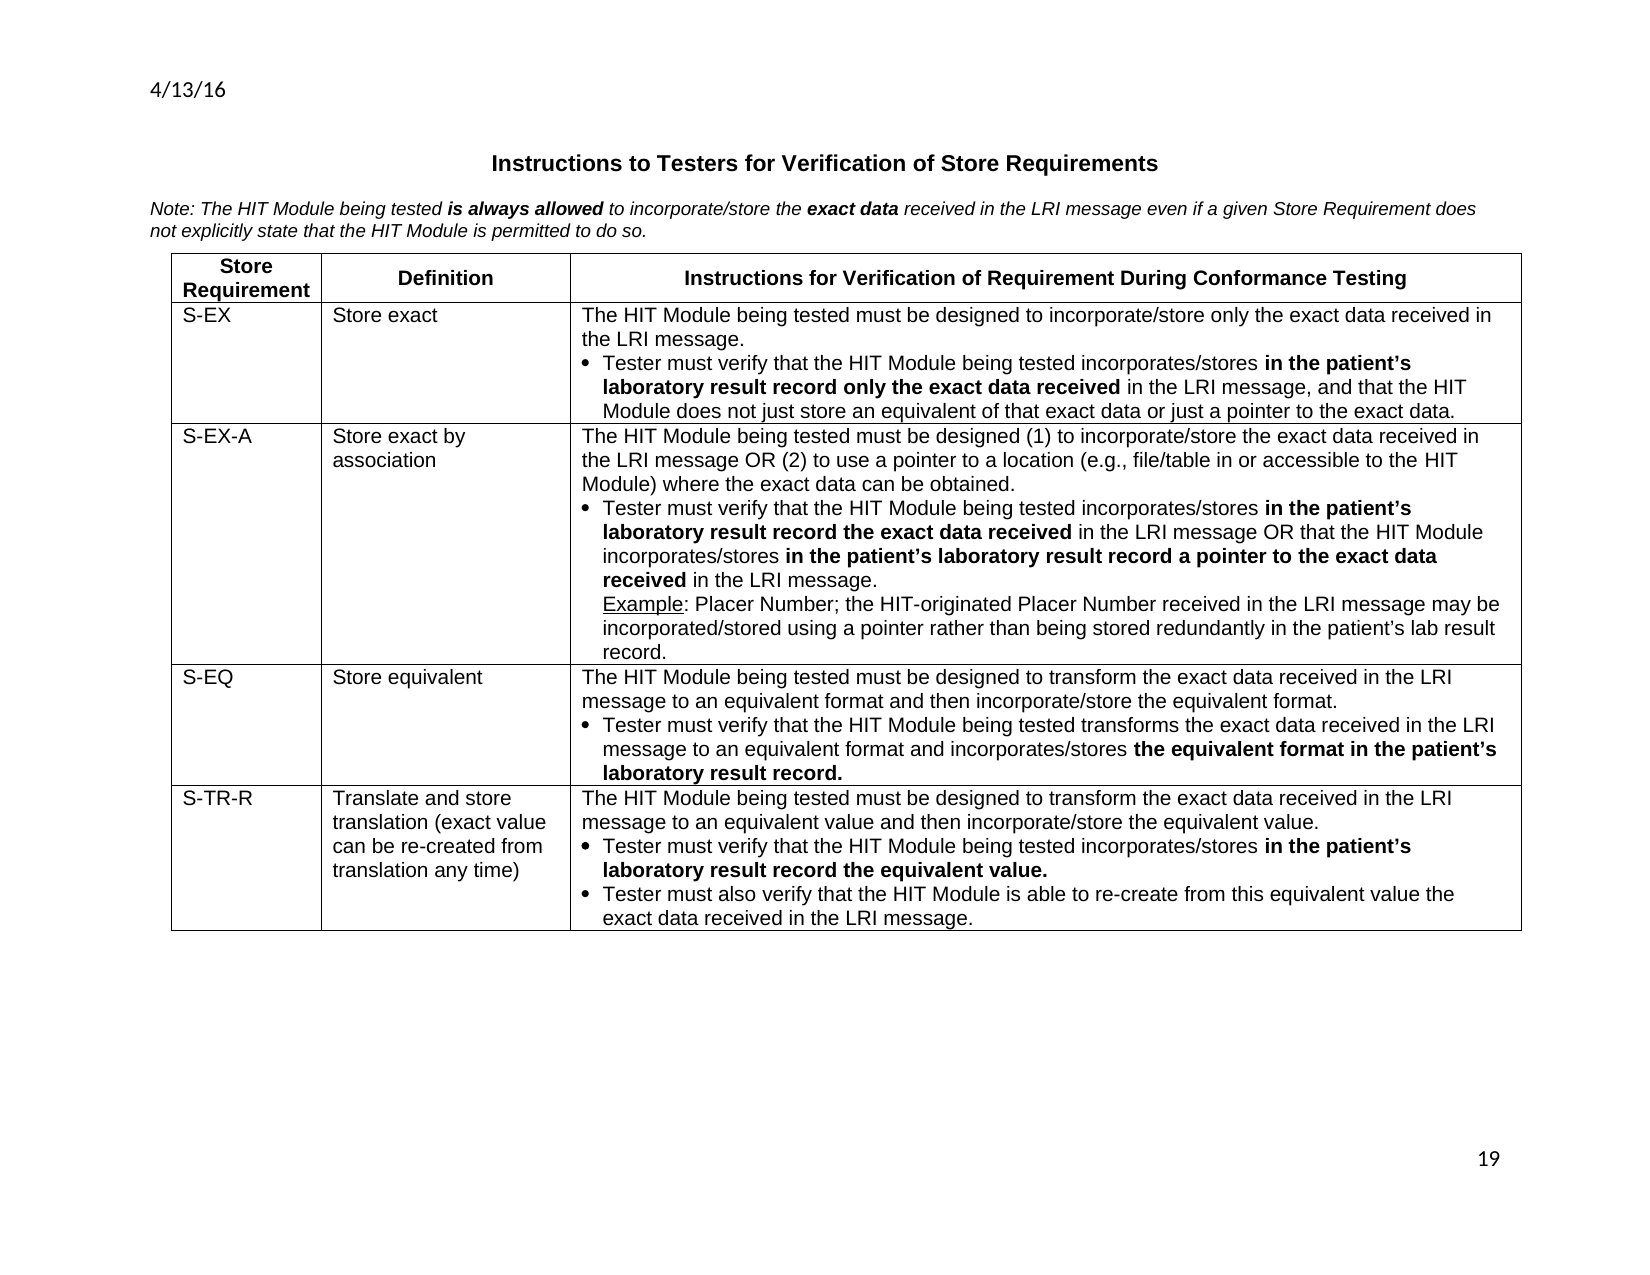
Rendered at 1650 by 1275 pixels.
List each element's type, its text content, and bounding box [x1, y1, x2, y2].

table_cell The HIT Module being tested must be designed to transform the exact data received in the LRI message to an equivalent format and then incorporate/store the equivalent format. Tester must verify that the HIT Module being tested transforms the exact data received in the LRI message to an equivalent format and incorporates/stores the equivalent format in the patient’s laboratory result record. [571, 665, 1521, 784]
table_cell Store exact [322, 303, 570, 423]
table_cell The HIT Module being tested must be designed to transform the exact data received in the LRI message to an equivalent value and then incorporate/store the equivalent value. Tester must verify that the HIT Module being tested incorporates/stores in the patient’s laboratory result record the equivalent value. Tester must also verify that the HIT Module is able to re-create from this equivalent value the exact data received in the LRI message. [571, 786, 1521, 929]
text Instructions to Testers for Verification of Store Requirements [150, 150, 1500, 176]
table_cell The HIT Module being tested must be designed (1) to incorporate/store the exact data received in the LRI message OR (2) to use a pointer to a location (e.g., file/table in or accessible to the HIT Module) where the exact data can be obtained. Tester must verify that the HIT Module being tested incorporates/stores in the patient’s laboratory result record the exact data received in the LRI message OR that the HIT Module incorporates/stores in the patient’s laboratory result record a pointer to the exact data received in the LRI message. Example: Placer Number; the HIT-originated Placer Number received in the LRI message may be incorporated/stored using a pointer rather than being stored redundantly in the patient’s lab result record. [571, 424, 1521, 664]
table_header Instructions for Verification of Requirement During Conformance Testing [571, 254, 1521, 302]
table_cell S-TR-R [172, 786, 321, 929]
table_cell Store equivalent [322, 665, 570, 784]
table_cell S-EX [172, 303, 321, 423]
table_cell Store exact by association [322, 424, 570, 664]
table_cell S-EX-A [172, 424, 321, 664]
table_header Definition [322, 254, 570, 302]
table_cell S-EQ [172, 665, 321, 784]
text Note: The HIT Module being tested is always allowed to incorporate/store the exact data received in the LRI message even if a given Store Requirement does not explicitly state that the HIT Module is permitted to do so. [150, 198, 1500, 241]
table_cell The HIT Module being tested must be designed to incorporate/store only the exact data received in the LRI message. Tester must verify that the HIT Module being tested incorporates/stores in the patient’s laboratory result record only the exact data received in the LRI message, and that the HIT Module does not just store an equivalent of that exact data or just a pointer to the exact data. [571, 303, 1521, 423]
table_cell Translate and store translation (exact value can be re-created from translation any time) [322, 786, 570, 929]
table_header Store Requirement [172, 254, 321, 302]
